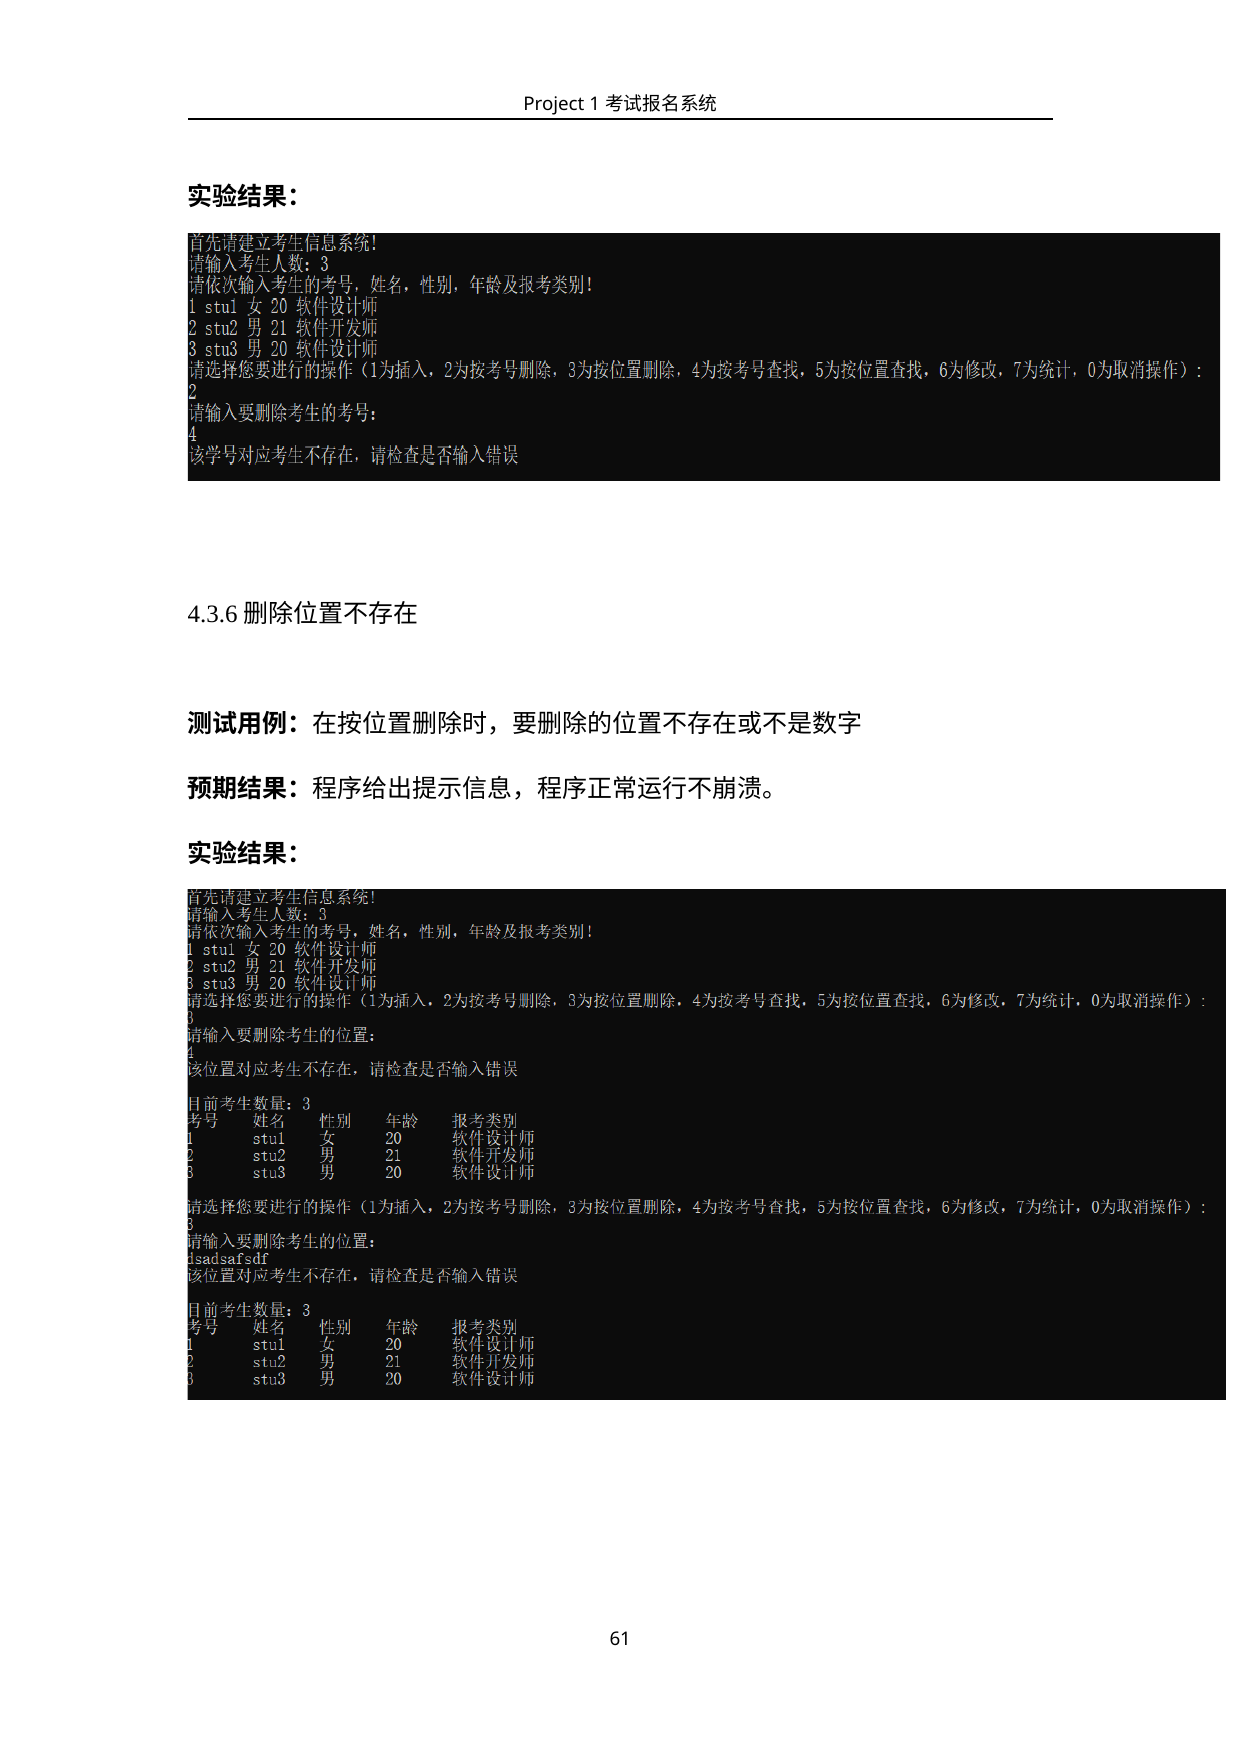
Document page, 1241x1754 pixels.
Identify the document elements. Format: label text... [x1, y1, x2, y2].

text 预期结果：程序给出提示信息，程序正常运行不崩溃。 [187, 754, 1053, 819]
picture [187, 889, 1226, 1400]
text 实验结果： [187, 162, 1053, 227]
text 实验结果： [187, 819, 1053, 884]
subtitle 4.3.6 删除位置不存在 [187, 579, 1053, 644]
text 测试用例：在按位置删除时，要删除的位置不存在或不是数字 [187, 689, 1053, 754]
picture [187, 233, 1221, 481]
